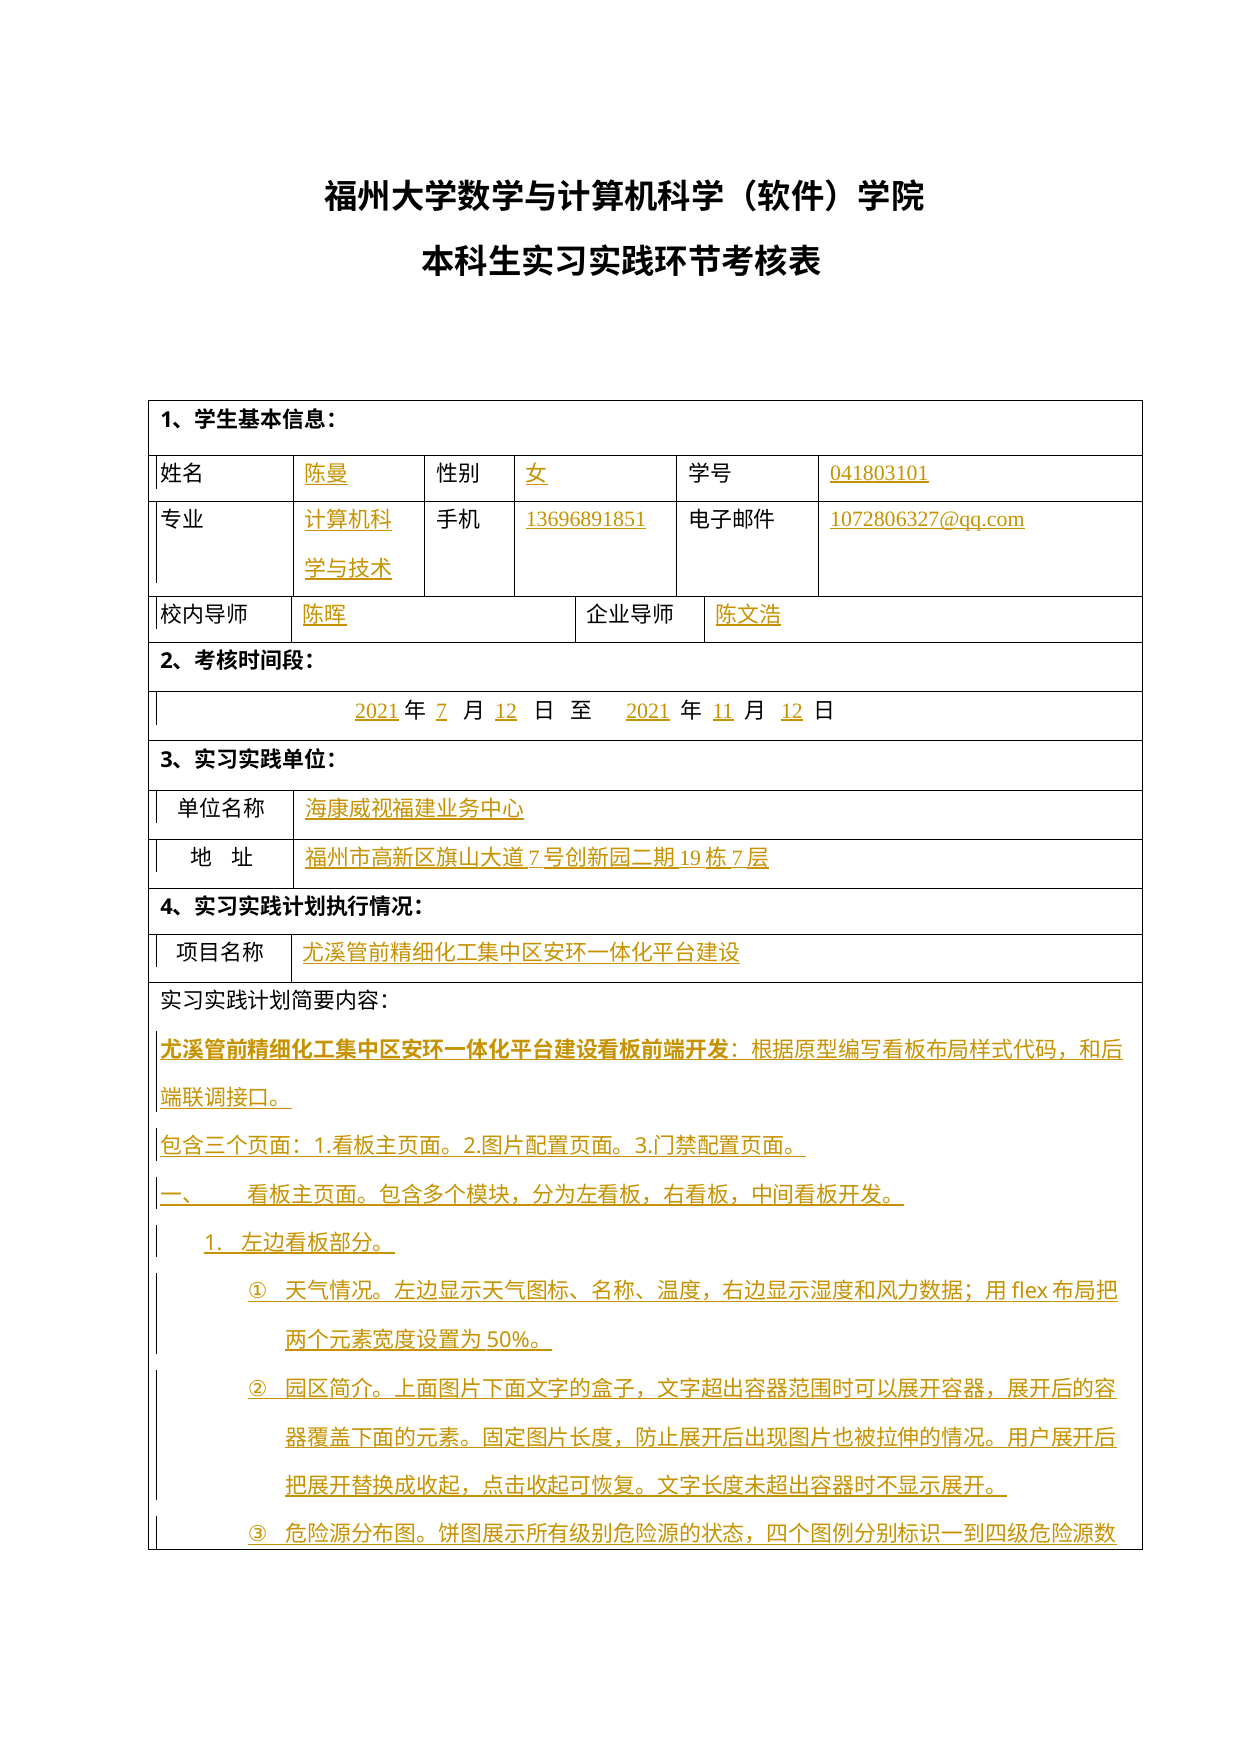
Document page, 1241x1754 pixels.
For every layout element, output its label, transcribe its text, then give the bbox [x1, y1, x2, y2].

table_cell [294, 456, 424, 501]
table_cell 企业导师 [576, 597, 704, 642]
table_cell 项目名称 [149, 935, 291, 982]
table_cell 地 址 [149, 840, 293, 888]
table_cell 4、实习实践计划执行情况： [149, 889, 1142, 934]
table_cell 专业 [149, 502, 293, 596]
table_cell [705, 597, 1142, 642]
table_cell [294, 502, 424, 596]
table_cell 2、考核时间段： [149, 643, 1142, 691]
table_cell 3、实习实践单位： [149, 741, 1142, 789]
table_cell [292, 597, 575, 642]
table_cell [819, 502, 1142, 596]
table_cell 手机 [425, 502, 514, 596]
table_cell 学号 [677, 456, 818, 501]
table_cell [294, 840, 1142, 888]
table_header 1、学生基本信息： [149, 401, 1142, 455]
text 福州大学数学与计算机科学（软件）学院 [171, 162, 1071, 227]
table_cell 性别 [425, 456, 514, 501]
table_cell [294, 791, 1142, 839]
table_cell [819, 456, 1142, 501]
table_cell [292, 935, 1142, 982]
table_cell 姓名 [149, 456, 293, 501]
text 本科生实习实践环节考核表 [171, 227, 1071, 292]
table_cell 单位名称 [149, 791, 293, 839]
table_cell [515, 502, 676, 596]
table_cell 实习实践计划简要内容： [149, 983, 1142, 1549]
table_cell 电子邮件 [677, 502, 818, 596]
table_cell 年 月 日 至 年 月 日 [149, 692, 1142, 740]
table_cell 校内导师 [149, 597, 291, 642]
table_cell [515, 456, 676, 501]
